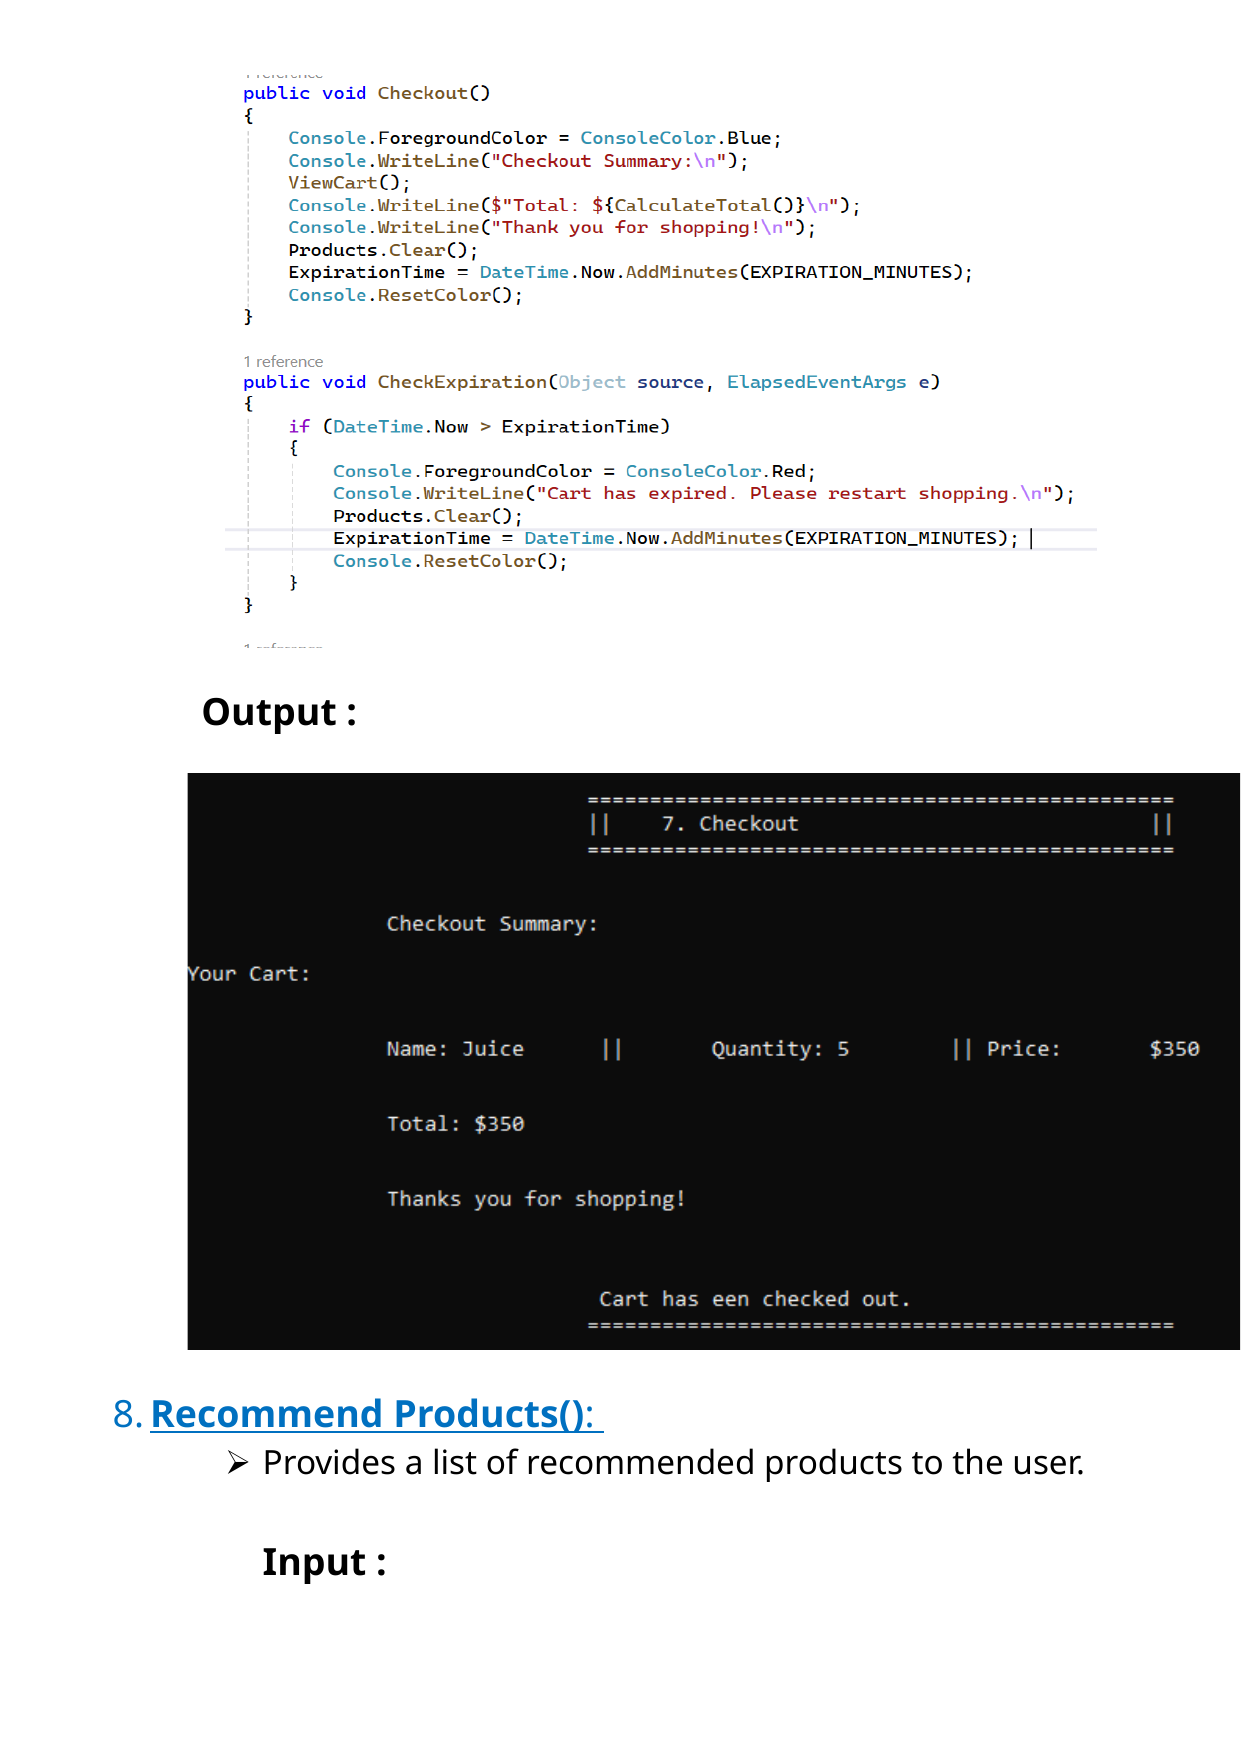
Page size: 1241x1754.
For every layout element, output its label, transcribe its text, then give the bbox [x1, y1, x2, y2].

list Input : [262, 1535, 1090, 1586]
list Provides a list of recommended products to the user. [225, 1438, 1090, 1484]
picture [187, 773, 1241, 1350]
list Recommend Products(): [112, 1387, 1090, 1438]
text Output : [75, 685, 1090, 736]
picture [225, 75, 1097, 648]
